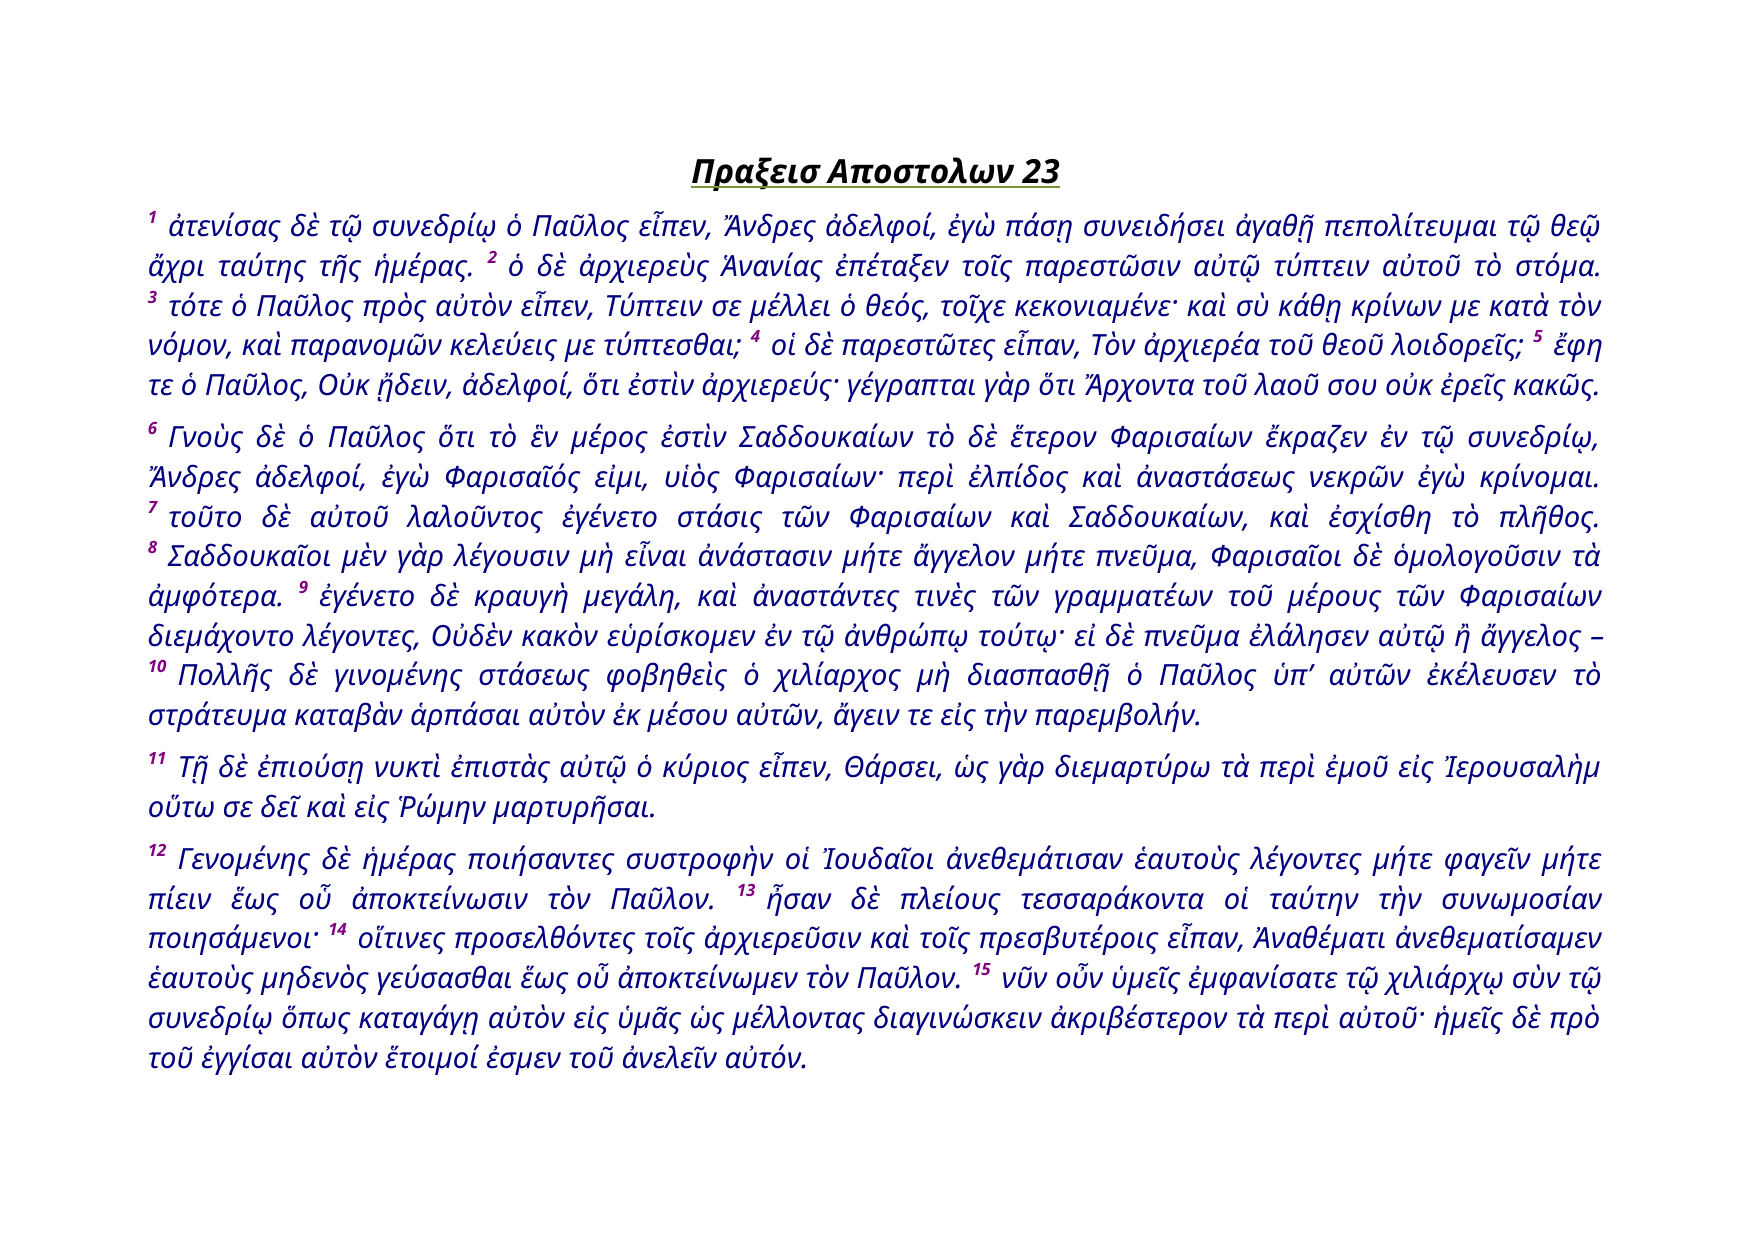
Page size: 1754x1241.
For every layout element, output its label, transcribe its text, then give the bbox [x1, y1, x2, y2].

text 6 Γνοὺς δὲ ὁ Παῦλος ὅτι τὸ ἓν μέρος ἐστὶν Σαδδουκαίων τὸ δὲ ἕτερον Φαρισαίων ἔκραζεν ἐν τῷ συνεδρίῳ, Ἄνδρες ἀδελφοί, ἐγὼ Φαρισαῖός εἰμι, υἱὸς Φαρισαίων· περὶ ἐλπίδος καὶ ἀναστάσεως νεκρῶν ἐγὼ κρίνομαι. 7 τοῦτο δὲ αὐτοῦ λαλοῦντος ἐγένετο στάσις τῶν Φαρισαίων καὶ Σαδδουκαίων, καὶ ἐσχίσθη τὸ πλῆθος. 8 Σαδδουκαῖοι μὲν γὰρ λέγουσιν μὴ εἶναι ἀνάστασιν μήτε ἄγγελον μήτε πνεῦμα, Φαρισαῖοι δὲ ὁμολογοῦσιν τὰ ἀμφότερα. 9 ἐγένετο δὲ κραυγὴ μεγάλη, καὶ ἀναστάντες τινὲς τῶν γραμματέων τοῦ μέρους τῶν Φαρισαίων διεμάχοντο λέγοντες, Οὐδὲν κακὸν εὑρίσκομεν ἐν τῷ ἀνθρώπῳ τούτῳ· εἰ δὲ πνεῦμα ἐλάλησεν αὐτῷ ἢ ἄγγελος –10 Πολλῆς δὲ γινομένης στάσεως φοβηθεὶς ὁ χιλίαρχος μὴ διασπασθῇ ὁ Παῦλος ὑπ’ αὐτῶν ἐκέλευσεν τὸ στράτευμα καταβὰν ἁρπάσαι αὐτὸν ἐκ μέσου αὐτῶν, ἄγειν τε εἰς τὴν παρεμβολήν. [148, 417, 1606, 734]
text 1 ἀτενίσας δὲ τῷ συνεδρίῳ ὁ Παῦλος εἶπεν, Ἄνδρες ἀδελφοί, ἐγὼ πάσῃ συνειδήσει ἀγαθῇ πεπολίτευμαι τῷ θεῷ ἄχρι ταύτης τῆς ἡμέρας. 2 ὁ δὲ ἀρχιερεὺς Ἁνανίας ἐπέταξεν τοῖς παρεστῶσιν αὐτῷ τύπτειν αὐτοῦ τὸ στόμα. 3 τότε ὁ Παῦλος πρὸς αὐτὸν εἶπεν, Τύπτειν σε μέλλει ὁ θεός, τοῖχε κεκονιαμένε· καὶ σὺ κάθῃ κρίνων με κατὰ τὸν νόμον, καὶ παρανομῶν κελεύεις με τύπτεσθαι; 4 οἱ δὲ παρεστῶτες εἶπαν, Τὸν ἀρχιερέα τοῦ θεοῦ λοιδορεῖς; 5 ἔφη τε ὁ Παῦλος, Οὐκ ᾔδειν, ἀδελφοί, ὅτι ἐστὶν ἀρχιερεύς· γέγραπται γὰρ ὅτι Ἄρχοντα τοῦ λαοῦ σου οὐκ ἐρεῖς κακῶς. [148, 206, 1606, 404]
text 12 Γενομένης δὲ ἡμέρας ποιήσαντες συστροφὴν οἱ Ἰουδαῖοι ἀνεθεμάτισαν ἑαυτοὺς λέγοντες μήτε φαγεῖν μήτε πίειν ἕως οὗ ἀποκτείνωσιν τὸν Παῦλον. 13 ἦσαν δὲ πλείους τεσσαράκοντα οἱ ταύτην τὴν συνωμοσίαν ποιησάμενοι· 14 οἵτινες προσελθόντες τοῖς ἀρχιερεῦσιν καὶ τοῖς πρεσβυτέροις εἶπαν, Ἀναθέματι ἀνεθεματίσαμεν ἑαυτοὺς μηδενὸς γεύσασθαι ἕως οὗ ἀποκτείνωμεν τὸν Παῦλον. 15 νῦν οὖν ὑμεῖς ἐμφανίσατε τῷ χιλιάρχῳ σὺν τῷ συνεδρίῳ ὅπως καταγάγῃ αὐτὸν εἰς ὑμᾶς ὡς μέλλοντας διαγινώσκειν ἀκριβέστερον τὰ περὶ αὐτοῦ· ἡμεῖς δὲ πρὸ τοῦ ἐγγίσαι αὐτὸν ἕτοιμοί ἐσμεν τοῦ ἀνελεῖν αὐτόν. [148, 838, 1606, 1077]
text Πραξεισ Αποστολων 23 [148, 148, 1606, 193]
text 11 Τῇ δὲ ἐπιούσῃ νυκτὶ ἐπιστὰς αὐτῷ ὁ κύριος εἶπεν, Θάρσει, ὡς γὰρ διεμαρτύρω τὰ περὶ ἐμοῦ εἰς Ἰερουσαλὴμ οὕτω σε δεῖ καὶ εἰς Ῥώμην μαρτυρῆσαι. [148, 747, 1606, 826]
